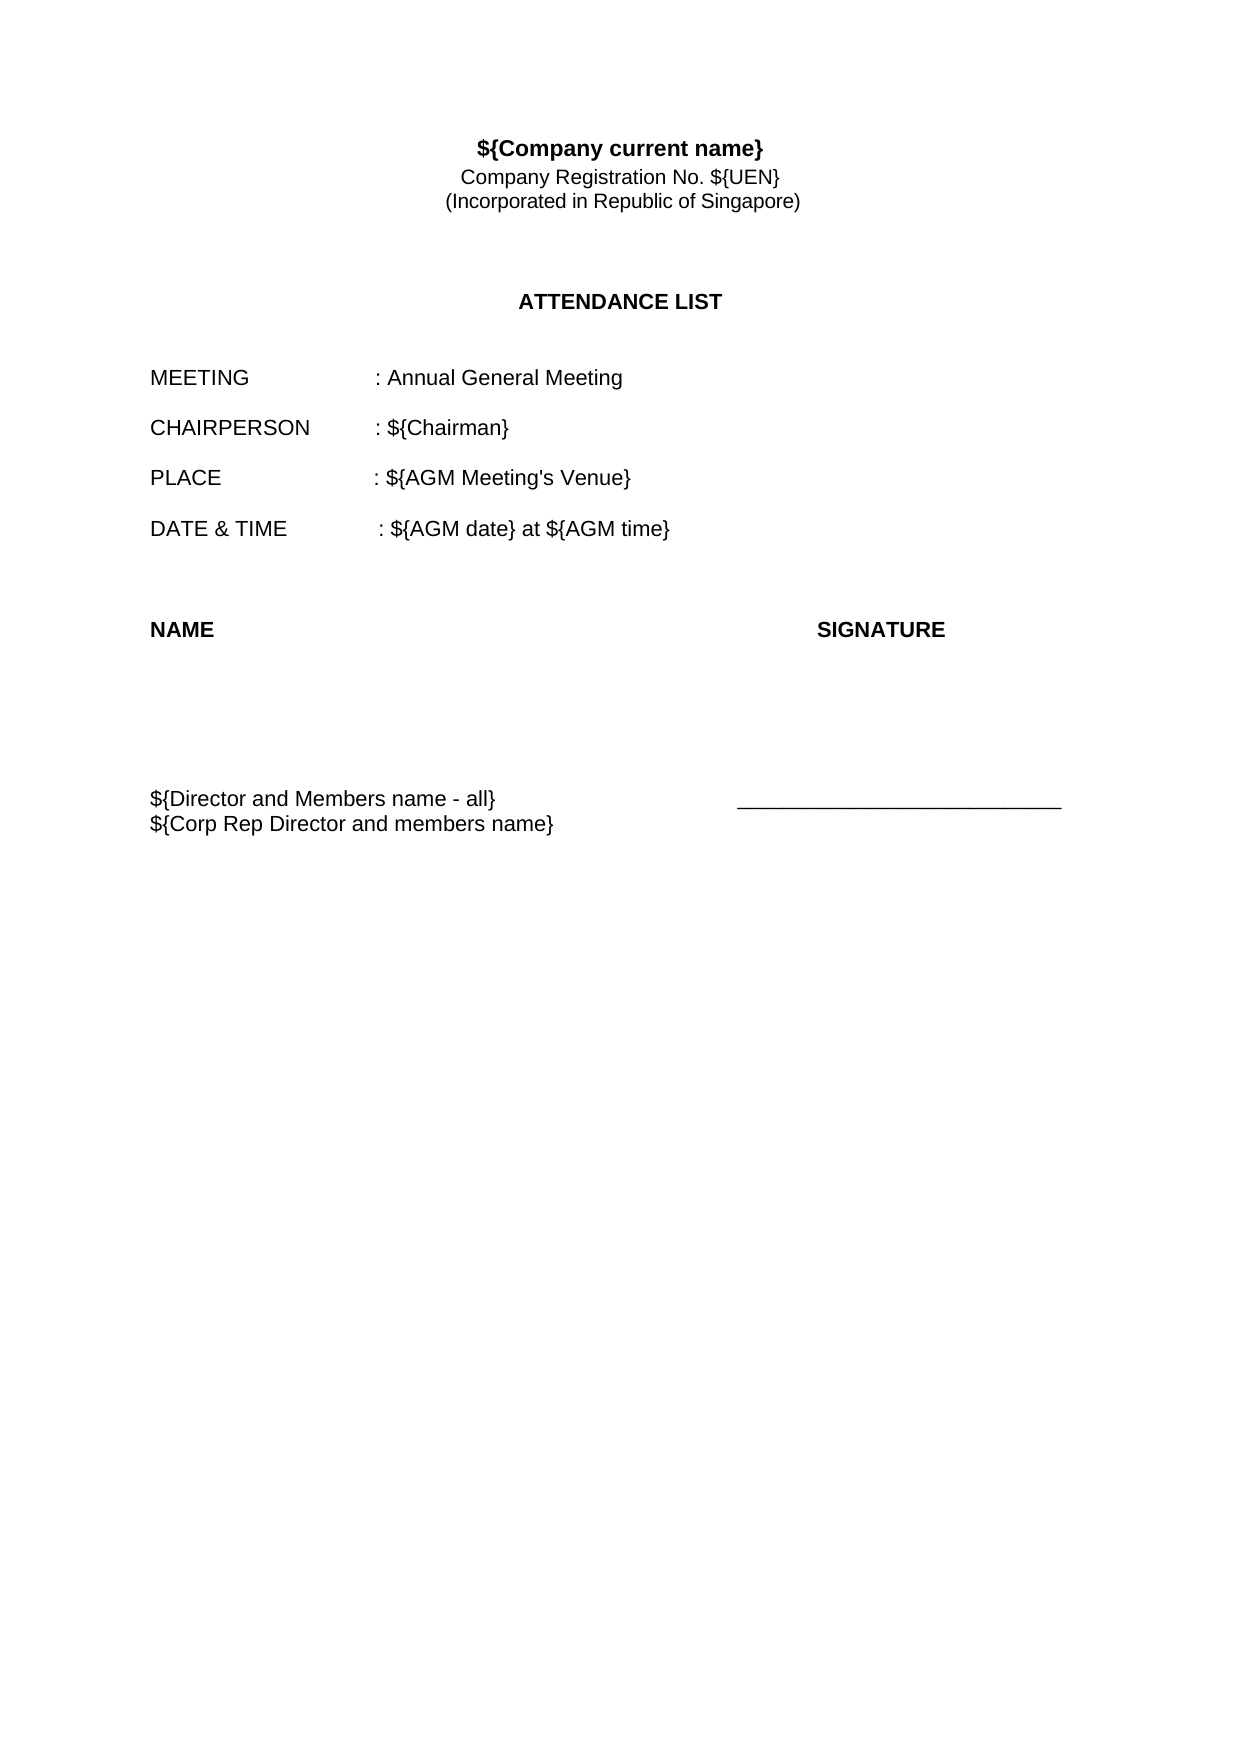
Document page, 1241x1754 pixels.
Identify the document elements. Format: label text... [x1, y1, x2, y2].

text (Incorporated in Republic of Singapore) [150, 189, 1090, 213]
title CHAIRPERSON : ${Chairman} [150, 415, 1090, 440]
title MEETING : Annual General Meeting [150, 364, 1090, 389]
text NAME SIGNATURE [150, 616, 1090, 642]
text Company Registration No. ${UEN} [150, 165, 1090, 189]
text ${Company current name} [150, 135, 1090, 161]
title ATTENDANCE LIST [150, 289, 1090, 314]
table_header ____________________________ [737, 666, 1077, 860]
text PLACE : ${AGM Meeting's Venue} [150, 465, 1090, 490]
text DATE & TIME : ${AGM date} at ${AGM time} [150, 516, 1090, 541]
table_header ${Director and Members name - all} ${Corp Rep Director and members name} [150, 666, 737, 860]
